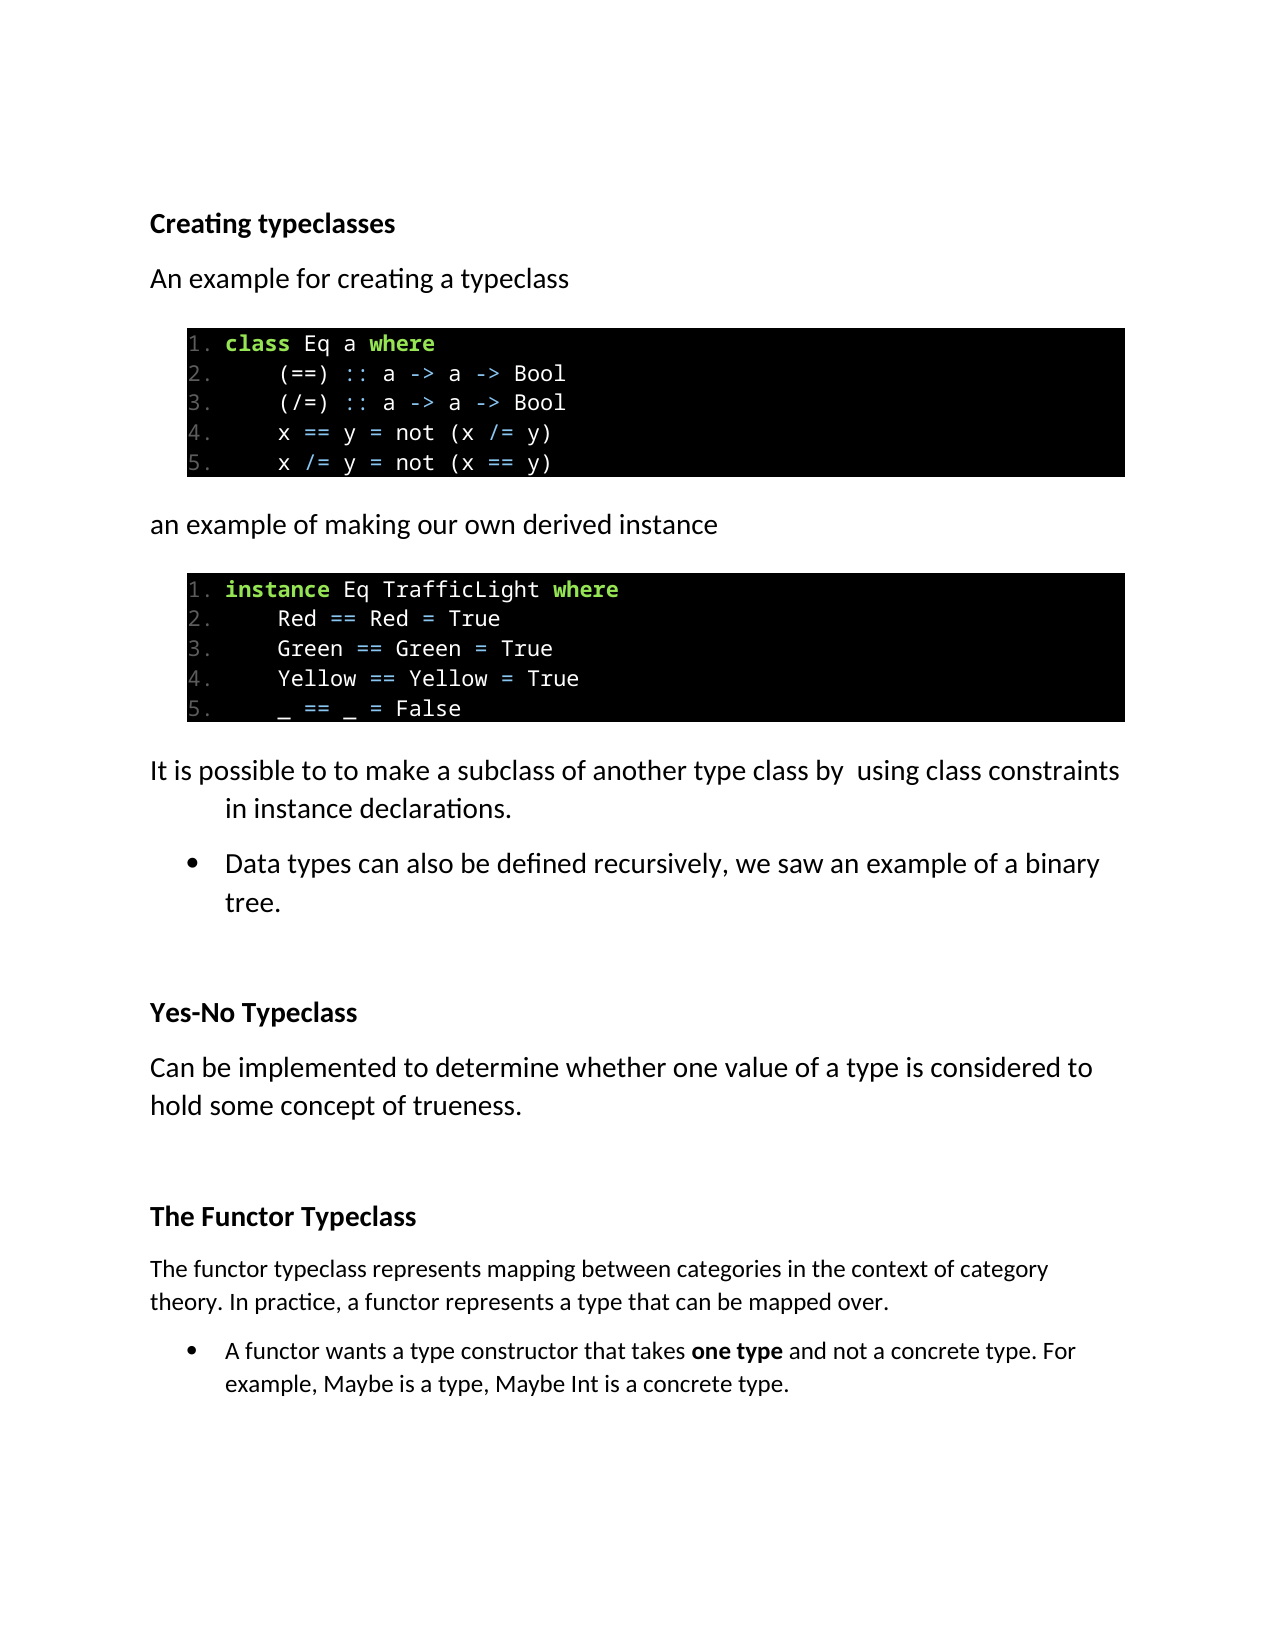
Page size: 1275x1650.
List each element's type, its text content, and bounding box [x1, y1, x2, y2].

list instance Eq TrafficLight where [187, 573, 1125, 603]
text Creating typeclasses [150, 205, 1125, 241]
list _ == _ = False [187, 693, 1125, 722]
list Red == Red = True [187, 603, 1125, 633]
list (/=) :: a -> a -> Bool [187, 387, 1125, 417]
text It is possible to to make a subclass of another type class by using class constraints in instance declarations. [150, 752, 1125, 826]
list Green == Green = True [187, 633, 1125, 663]
text The functor typeclass represents mapping between categories in the context of category theory. In practice, a functor represents a type that can be mapped over. [150, 1253, 1125, 1316]
text an example of making our own derived instance [150, 506, 1125, 542]
list (==) :: a -> a -> Bool [187, 358, 1125, 387]
list Yellow == Yellow = True [187, 663, 1125, 693]
list x == y = not (x /= y) [187, 417, 1125, 447]
text Can be implemented to determine whether one value of a type is considered to hold some concept of trueness. [150, 1049, 1125, 1123]
text An example for creating a typeclass [150, 260, 1125, 296]
text Yes-No Typeclass [150, 994, 1125, 1029]
list x /= y = not (x == y) [187, 447, 1125, 477]
list class Eq a where [187, 328, 1125, 358]
list Data types can also be defined recursively, we saw an example of a binary tree. [187, 845, 1125, 919]
text The Functor Typeclass [150, 1198, 1125, 1233]
list A functor wants a type constructor that takes one type and not a concrete type. For example, Maybe is a type, Maybe Int is a concrete type. [187, 1335, 1125, 1399]
